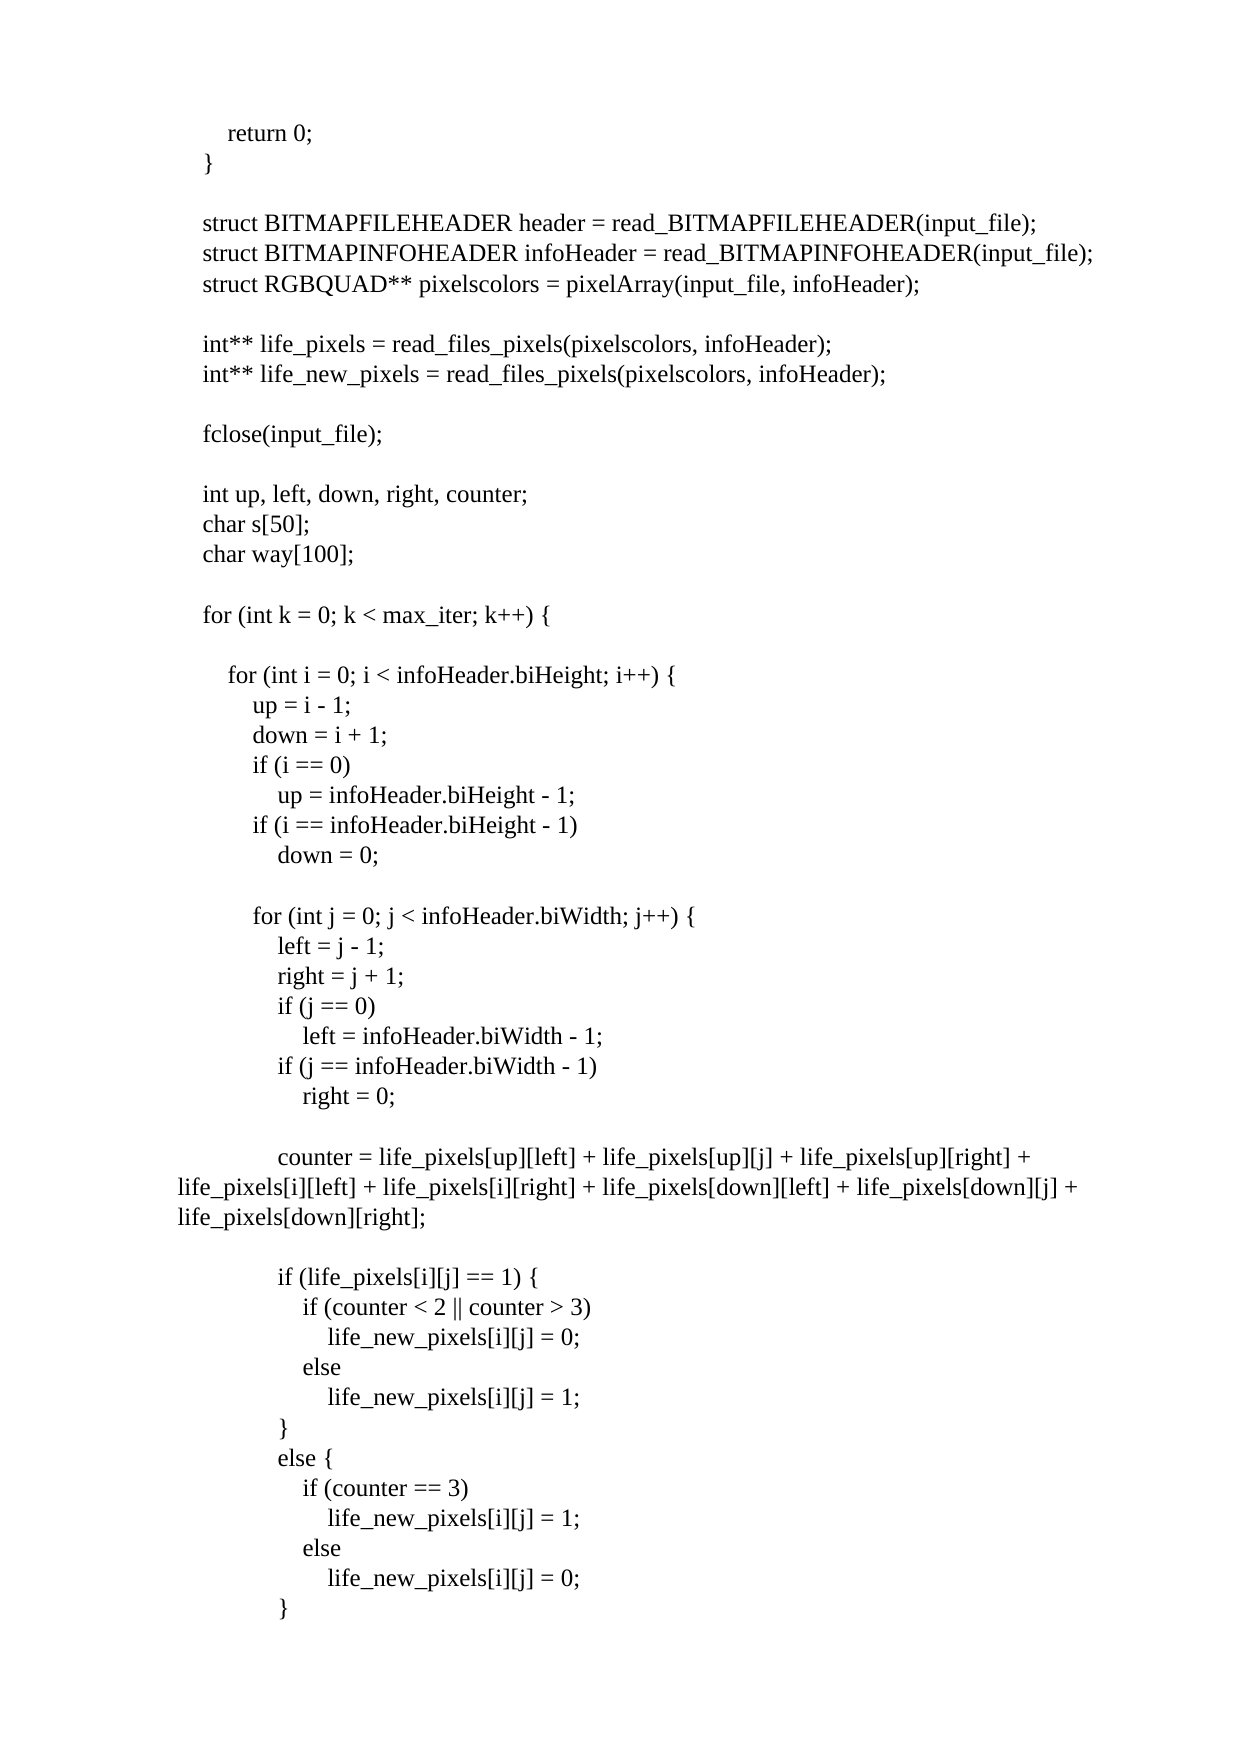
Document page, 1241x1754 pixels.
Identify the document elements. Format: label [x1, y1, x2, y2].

text [177, 118, 1152, 1622]
